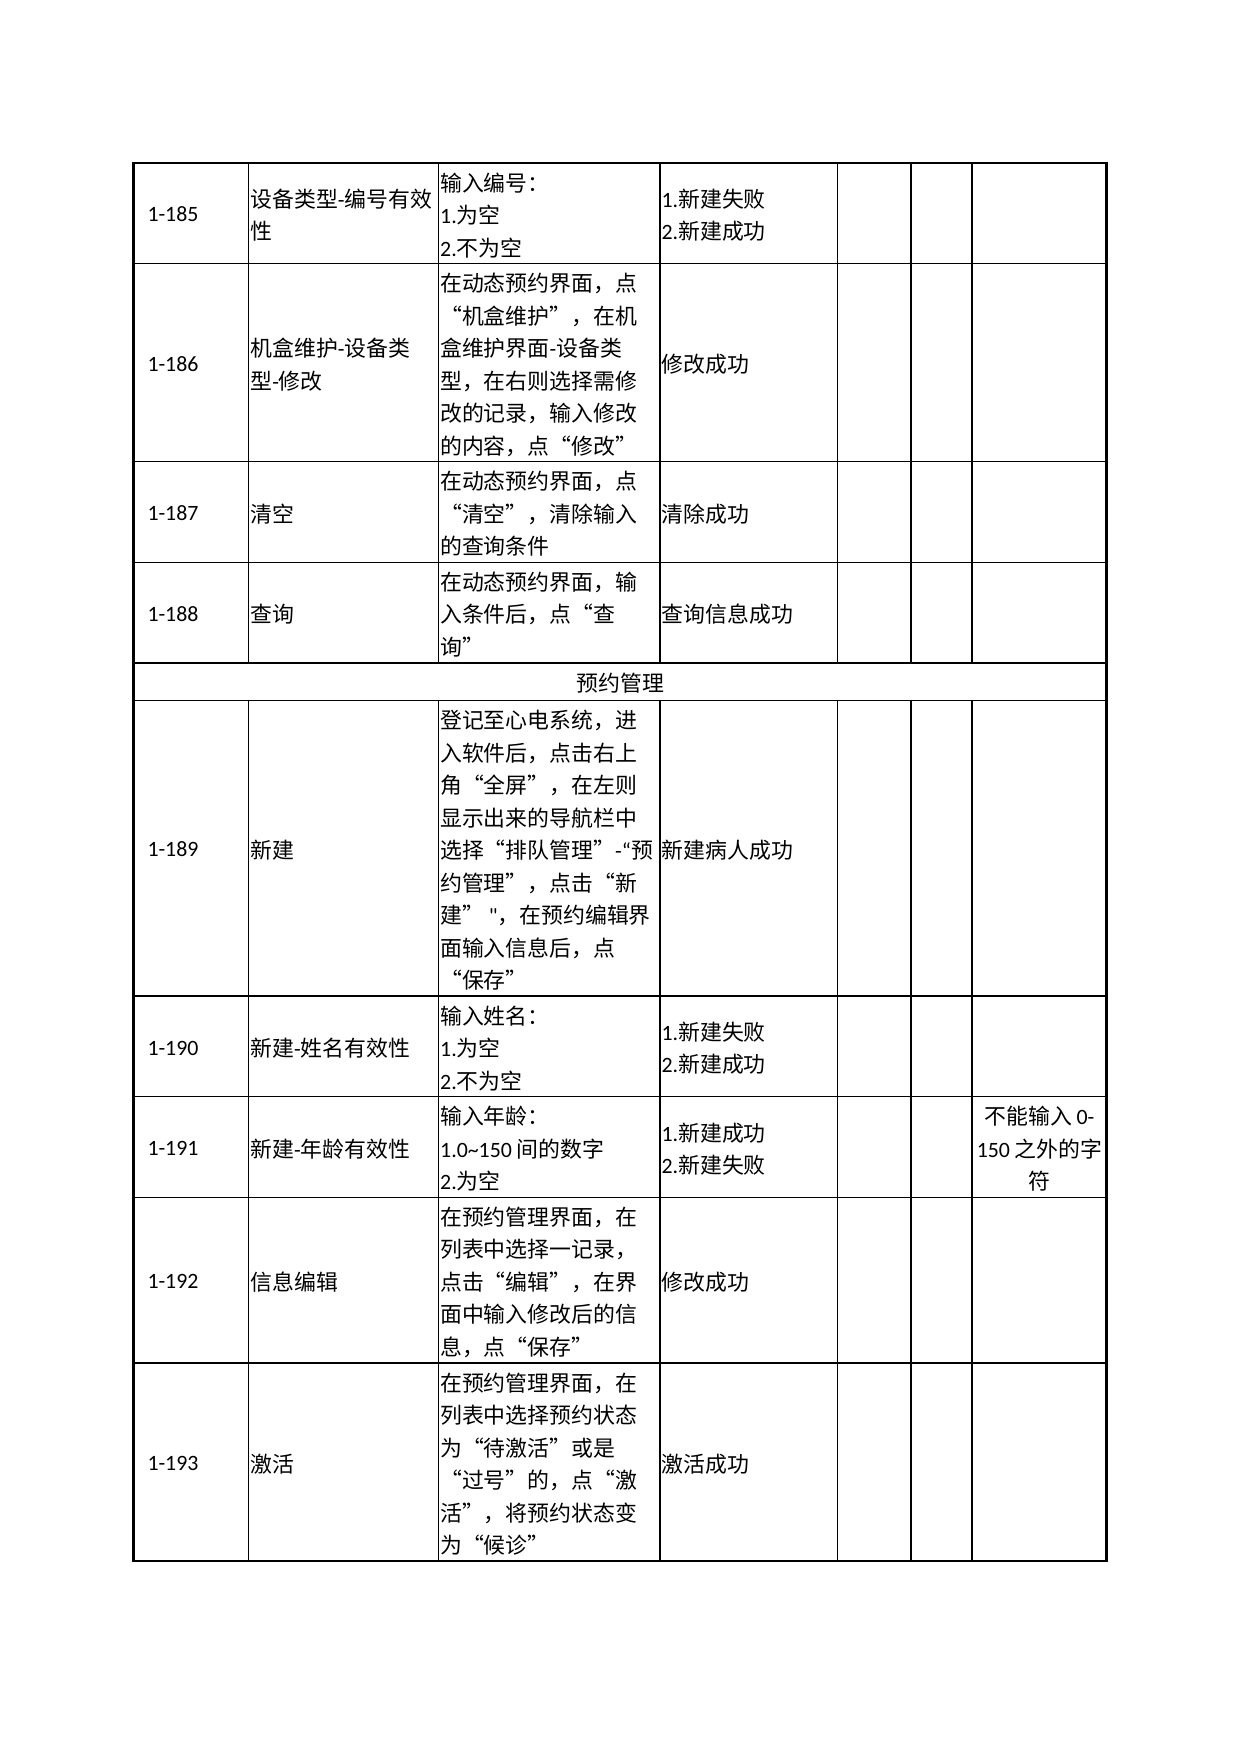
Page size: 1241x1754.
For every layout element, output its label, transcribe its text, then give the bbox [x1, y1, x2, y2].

table_cell [838, 1097, 910, 1196]
table_cell [973, 264, 1105, 461]
table_cell 输入姓名： 1.为空 2.不为空 [439, 997, 659, 1096]
table_cell 1.新建失败 2.新建成功 [661, 164, 837, 263]
table_cell 1.新建成功 2.新建失败 [661, 1097, 837, 1196]
table_cell [838, 997, 910, 1096]
table_cell 新建-姓名有效性 [249, 997, 438, 1096]
table_cell 机盒维护-设备类型-修改 [249, 264, 438, 461]
table_cell [912, 1097, 971, 1196]
table_cell [838, 462, 910, 561]
table_cell 清空 [249, 462, 438, 561]
table_cell [973, 997, 1105, 1096]
table_cell 在动态预约界面，输入条件后，点“查询” [439, 563, 659, 662]
table_cell [838, 164, 910, 263]
table_cell [838, 701, 910, 995]
table_cell [135, 264, 248, 461]
table_cell [973, 164, 1105, 263]
table_cell 不能输入0-150之外的字符 [973, 1097, 1105, 1196]
table_cell 清除成功 [661, 462, 837, 561]
table_cell [912, 164, 971, 263]
table_cell [135, 164, 248, 263]
table_cell [912, 701, 971, 995]
table_cell 信息编辑 [249, 1198, 438, 1362]
table_cell [838, 264, 910, 461]
table_cell 新建-年龄有效性 [249, 1097, 438, 1196]
table_cell [912, 563, 971, 662]
table_cell 新建 [249, 701, 438, 995]
table_cell [135, 1364, 248, 1560]
table_cell [135, 701, 248, 995]
table_cell [135, 563, 248, 662]
table_cell 在动态预约界面，点“清空”，清除输入的查询条件 [439, 462, 659, 561]
table_cell [973, 701, 1105, 995]
table_cell [838, 563, 910, 662]
table_cell [838, 1364, 910, 1560]
table_cell [135, 1097, 248, 1196]
table_cell 在预约管理界面，在列表中选择预约状态为“待激活”或是“过号”的，点“激活”，将预约状态变为“候诊” [439, 1364, 659, 1560]
table_cell 新建病人成功 [661, 701, 837, 995]
table_cell 修改成功 [661, 264, 837, 461]
table_cell 激活 [249, 1364, 438, 1560]
table_cell [912, 1364, 971, 1560]
table_cell [912, 997, 971, 1096]
table_cell 登记至心电系统，进入软件后，点击右上角“全屏”，在左则显示出来的导航栏中选择“排队管理”-“预约管理”，点击“新建” "，在预约编辑界面输入信息后，点“保存” [439, 701, 659, 995]
table_cell 设备类型-编号有效性 [249, 164, 438, 263]
table_cell 在动态预约界面，点“机盒维护”，在机盒维护界面-设备类型，在右则选择需修改的记录，输入修改的内容，点“修改” [439, 264, 659, 461]
table_cell [973, 563, 1105, 662]
table_cell 输入编号： 1.为空 2.不为空 [439, 164, 659, 263]
table_cell [973, 462, 1105, 561]
table_cell [135, 997, 248, 1096]
table_cell [912, 462, 971, 561]
table_cell 在预约管理界面，在列表中选择一记录，点击“编辑”，在界面中输入修改后的信息，点“保存” [439, 1198, 659, 1362]
table_cell [912, 1198, 971, 1362]
table_cell 查询信息成功 [661, 563, 837, 662]
table_cell [838, 1198, 910, 1362]
table_cell 修改成功 [661, 1198, 837, 1362]
table_cell 激活成功 [661, 1364, 837, 1560]
table_cell [912, 264, 971, 461]
table_cell 输入年龄： 1.0~150间的数字 2.为空 [439, 1097, 659, 1196]
table_cell [973, 1364, 1105, 1560]
table_cell [973, 1198, 1105, 1362]
table_cell 查询 [249, 563, 438, 662]
table_cell 预约管理 [135, 664, 1105, 699]
table_cell [135, 1198, 248, 1362]
table_cell 1.新建失败 2.新建成功 [661, 997, 837, 1096]
table_cell [135, 462, 248, 561]
